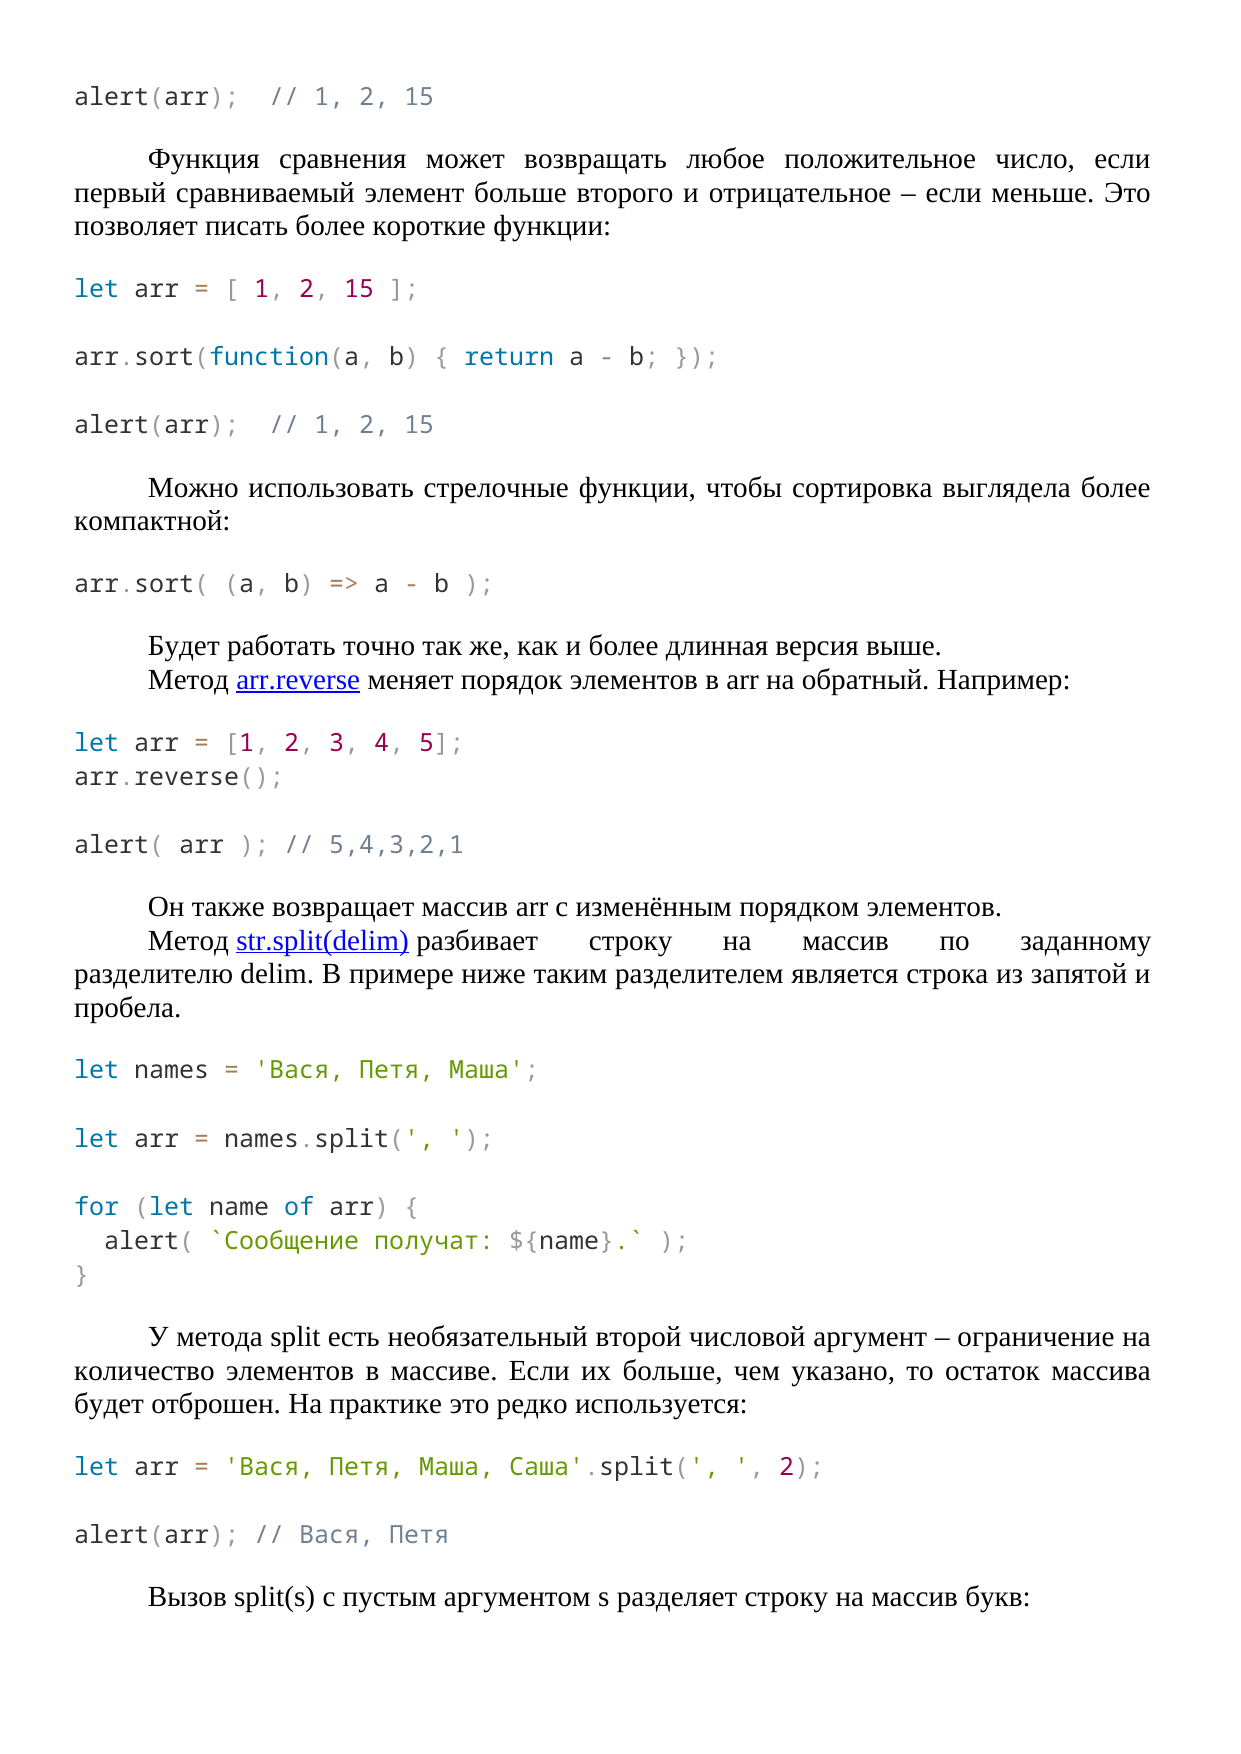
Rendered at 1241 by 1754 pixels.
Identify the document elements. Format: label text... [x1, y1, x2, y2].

list У метода split есть необязательный второй числовой аргумент – ограничение на количество элементов в массиве. Если их больше, чем указано, то остаток массива будет отброшен. На практике это редко используется: [74, 1319, 1152, 1420]
text alert(arr); // Вася, Петя [74, 1517, 1152, 1551]
text arr.sort(function(a, b) { return a - b; }); [74, 339, 1152, 373]
text let arr = names.split(', '); [74, 1120, 1152, 1154]
text for (let name of arr) { [74, 1188, 1152, 1222]
text arr.sort( (a, b) => a - b ); [74, 566, 1152, 599]
list Вызов split(s) с пустым аргументом s разделяет строку на массив букв: [74, 1579, 1152, 1613]
text alert( arr ); // 5,4,3,2,1 [74, 826, 1152, 860]
text } [74, 1256, 1152, 1291]
list Функция сравнения может возвращать любое положительное число, если первый сравниваемый элемент больше второго и отрицательное – если меньше. Это позволяет писать более короткие функции: [74, 141, 1152, 242]
text alert( `Сообщение получат: ${name}.` ); [74, 1222, 1152, 1256]
list Метод arr.reverse меняет порядок элементов в arr на обратный. Например: [74, 662, 1152, 695]
text let arr = [1, 2, 3, 4, 5]; [74, 724, 1152, 758]
list Он также возвращает массив arr с изменённым порядком элементов. [74, 889, 1152, 923]
text alert(arr); // 1, 2, 15 [74, 407, 1152, 441]
list Метод str.split(delim) разбивает строку на массив по заданному разделителю delim. В примере ниже таким разделителем является строка из запятой и пробела. [74, 923, 1152, 1023]
text arr.reverse(); [74, 758, 1152, 792]
text let arr = [ 1, 2, 15 ]; [74, 271, 1152, 305]
text alert(arr); // 1, 2, 15 [74, 78, 1152, 112]
list Будет работать точно так же, как и более длинная версия выше. [74, 628, 1152, 662]
text let arr = 'Вася, Петя, Маша, Саша'.split(', ', 2); [74, 1449, 1152, 1483]
text let names = 'Вася, Петя, Маша'; [74, 1052, 1152, 1086]
list Можно использовать стрелочные функции, чтобы сортировка выглядела более компактной: [74, 470, 1152, 537]
